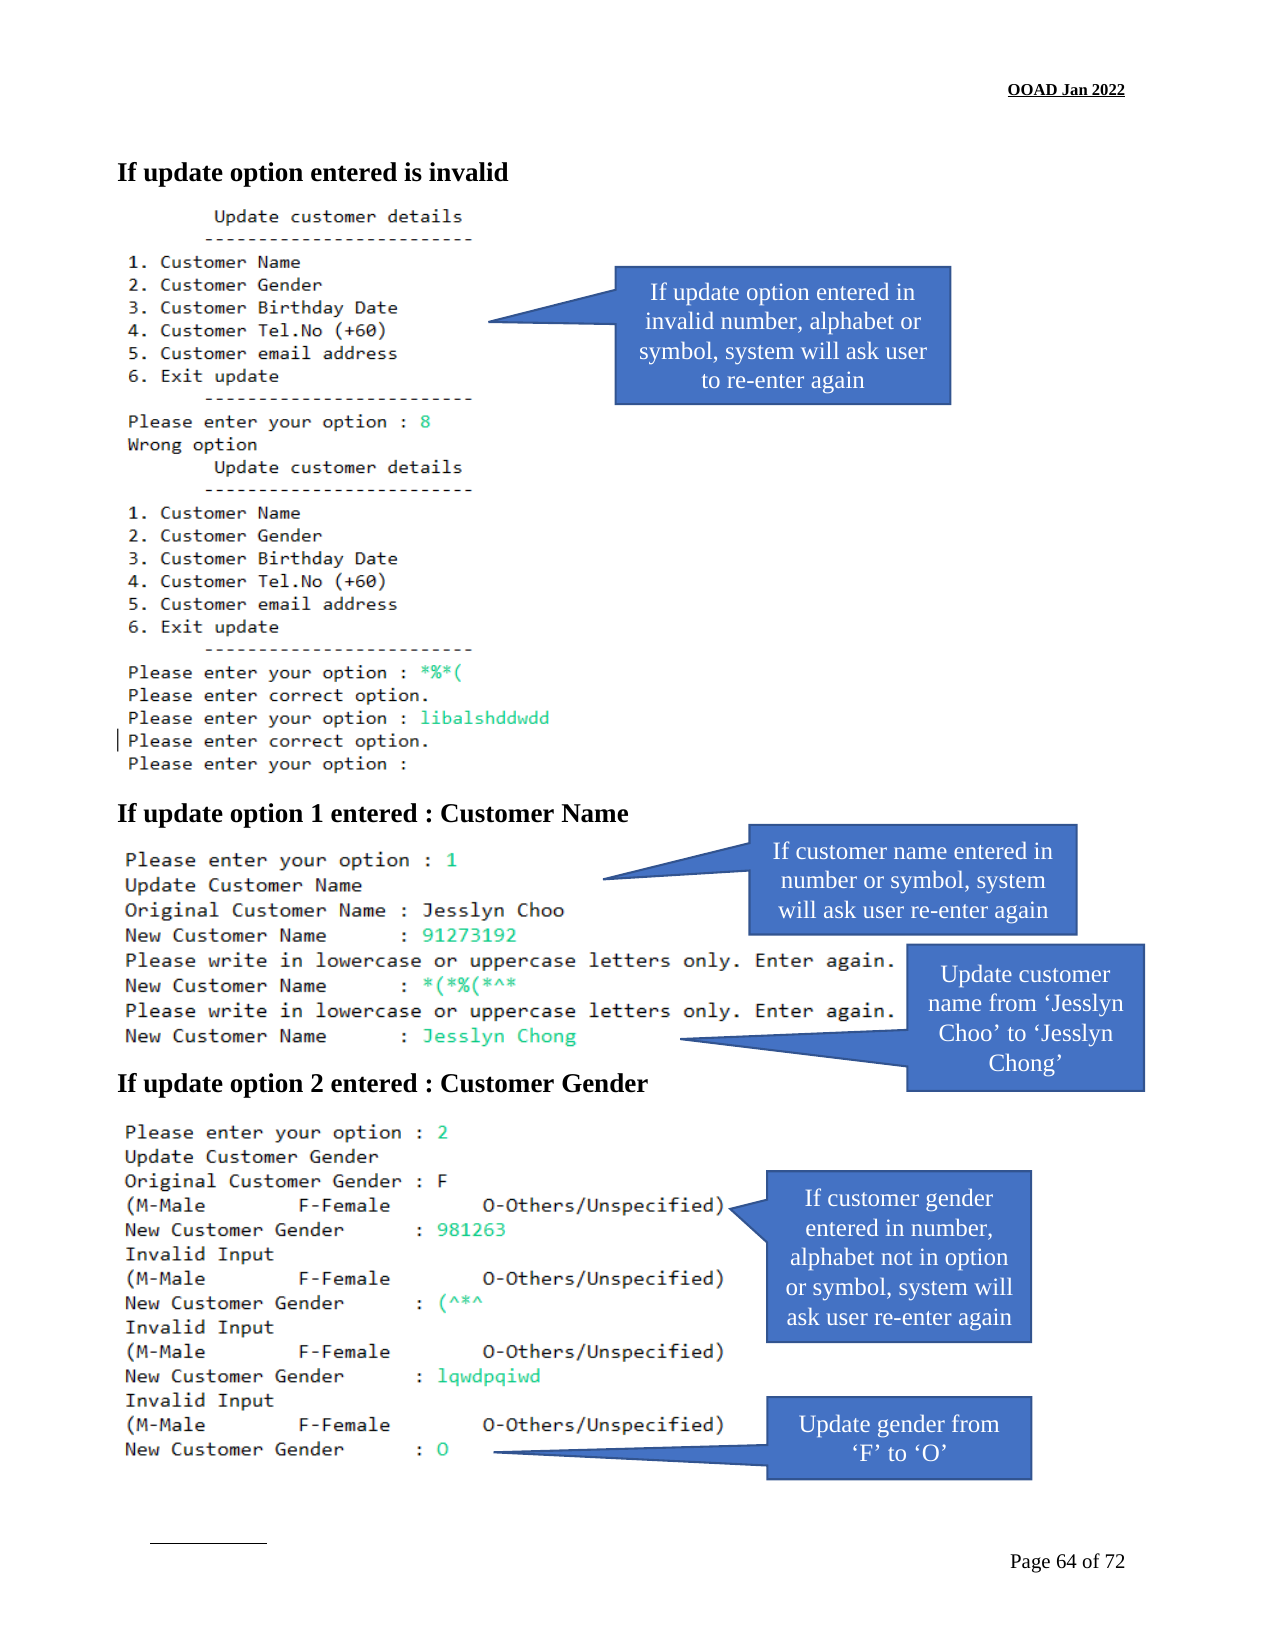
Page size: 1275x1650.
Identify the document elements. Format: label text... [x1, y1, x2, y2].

picture [116, 1113, 735, 1462]
picture [116, 202, 558, 784]
text If update option entered is invalid [117, 156, 1125, 187]
text If update option 1 entered : Customer Name [117, 798, 1125, 829]
text If update option 2 entered : Customer Gender [117, 1067, 1125, 1098]
picture [116, 844, 905, 1053]
